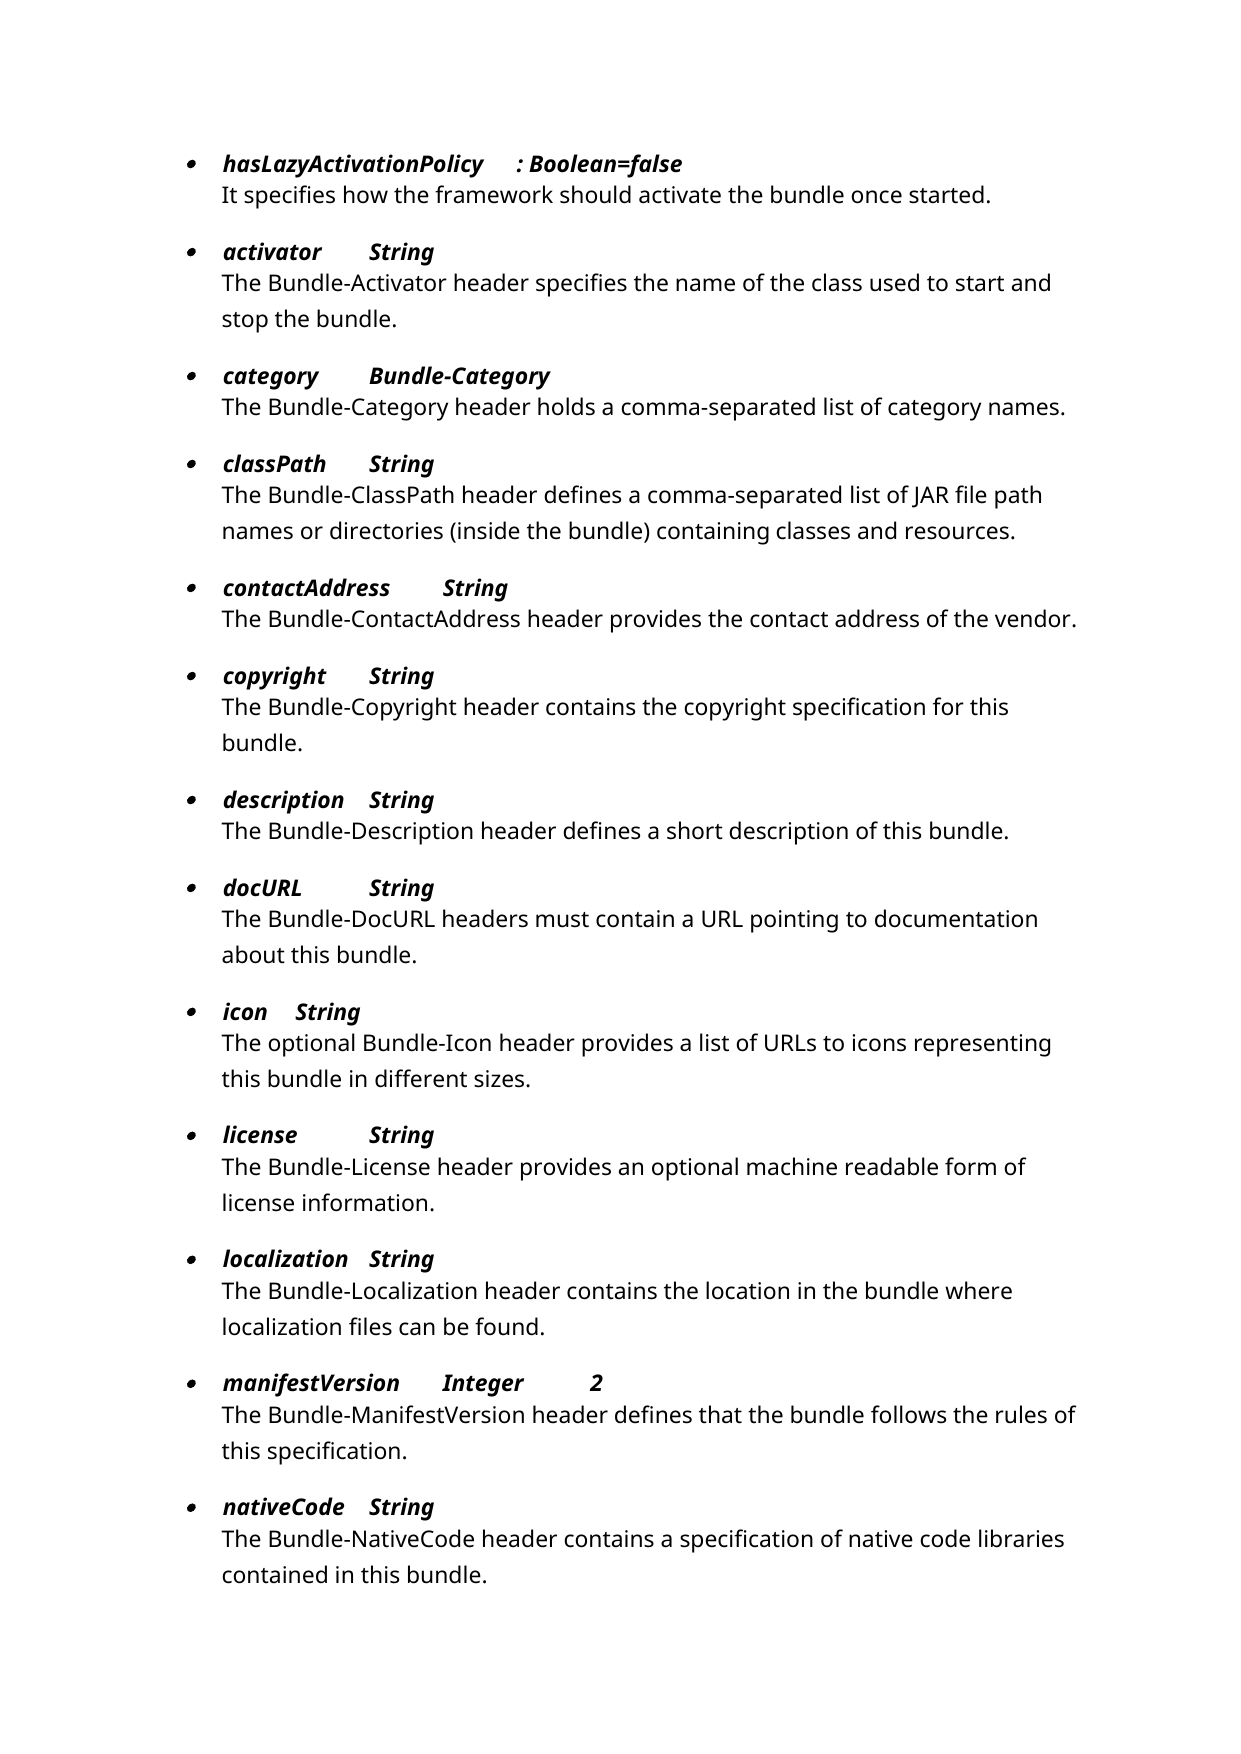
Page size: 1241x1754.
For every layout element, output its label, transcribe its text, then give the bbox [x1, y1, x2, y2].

list activator String [185, 236, 1093, 267]
list classPath String [185, 448, 1093, 479]
text The Bundle-DocURL headers must contain a URL pointing to documentation about this bundle. [221, 903, 1093, 970]
text The optional Bundle-Icon header provides a list of URLs to icons representing this bundle in different sizes. [221, 1027, 1093, 1094]
text The Bundle-Copyright header contains the copyright specification for this bundle. [221, 691, 1093, 758]
text The Bundle-Activator header specifies the name of the class used to start and stop the bundle. [221, 267, 1093, 334]
text It specifies how the framework should activate the bundle once started. [221, 179, 1093, 210]
text The Bundle-Category header holds a comma-separated list of category names. [221, 391, 1093, 422]
list docURL String [185, 872, 1093, 903]
list license String [185, 1119, 1093, 1151]
list icon String [185, 996, 1093, 1027]
list manifestVersion Integer 2 [185, 1367, 1093, 1399]
text The Bundle-NativeCode header contains a specification of native code libraries contained in this bundle. [221, 1523, 1093, 1590]
list localization String [185, 1243, 1093, 1275]
list hasLazyActivationPolicy : Boolean=false [185, 148, 1093, 179]
list nativeCode String [185, 1491, 1093, 1523]
list category Bundle-Category [185, 359, 1093, 391]
text The Bundle-Description header defines a short description of this bundle. [221, 815, 1093, 846]
list copyright String [185, 659, 1093, 691]
text The Bundle-ContactAddress header provides the contact address of the vendor. [221, 603, 1093, 634]
text The Bundle-ManifestVersion header defines that the bundle follows the rules of this specification. [221, 1399, 1093, 1466]
list description String [185, 783, 1093, 815]
text The Bundle-Localization header contains the location in the bundle where localization files can be found. [221, 1275, 1093, 1342]
text The Bundle-ClassPath header defines a comma-separated list of JAR file path names or directories (inside the bundle) containing classes and resources. [221, 479, 1093, 546]
text The Bundle-License header provides an optional machine readable form of license information. [221, 1151, 1093, 1218]
list contactAddress String [185, 572, 1093, 603]
